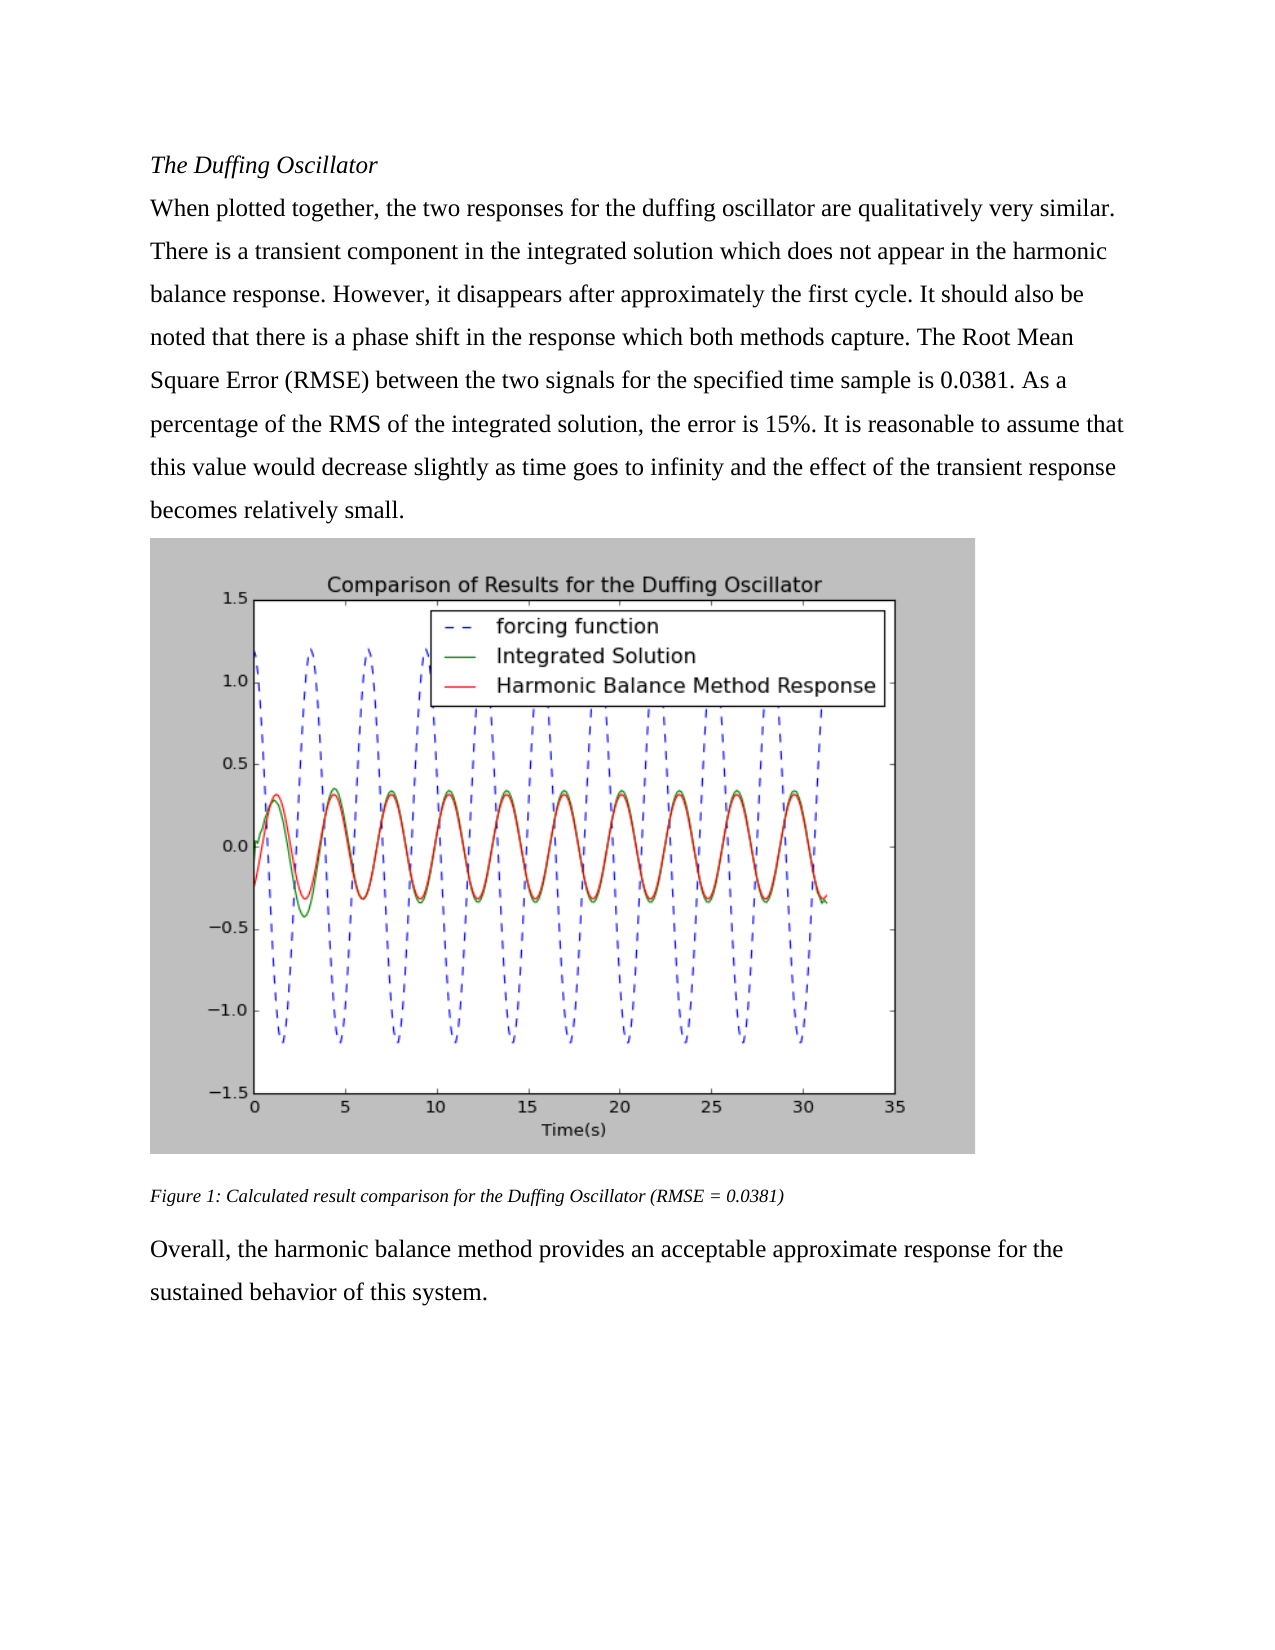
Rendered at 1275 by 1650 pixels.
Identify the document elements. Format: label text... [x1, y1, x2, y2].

text When plotted together, the two responses for the duffing oscillator are qualitatively very similar. There is a transient component in the integrated solution which does not appear in the harmonic balance response. However, it disappears after approximately the first cycle. It should also be noted that there is a phase shift in the response which both methods capture. The Root Mean Square Error (RMSE) between the two signals for the specified time sample is 0.0381. As a percentage of the RMS of the integrated solution, the error is 15%. It is reasonable to assume that this value would decrease slightly as time goes to infinity and the effect of the transient response becomes relatively small. [150, 193, 1125, 524]
text Figure 1: Calculated result comparison for the Duffing Oscillator (RMSE = 0.0381) [150, 1185, 1125, 1207]
picture [150, 538, 976, 1154]
text The Duffing Oscillator [150, 150, 1125, 179]
text Overall, the harmonic balance method provides an acceptable approximate response for the sustained behavior of this system. [150, 1234, 1125, 1306]
